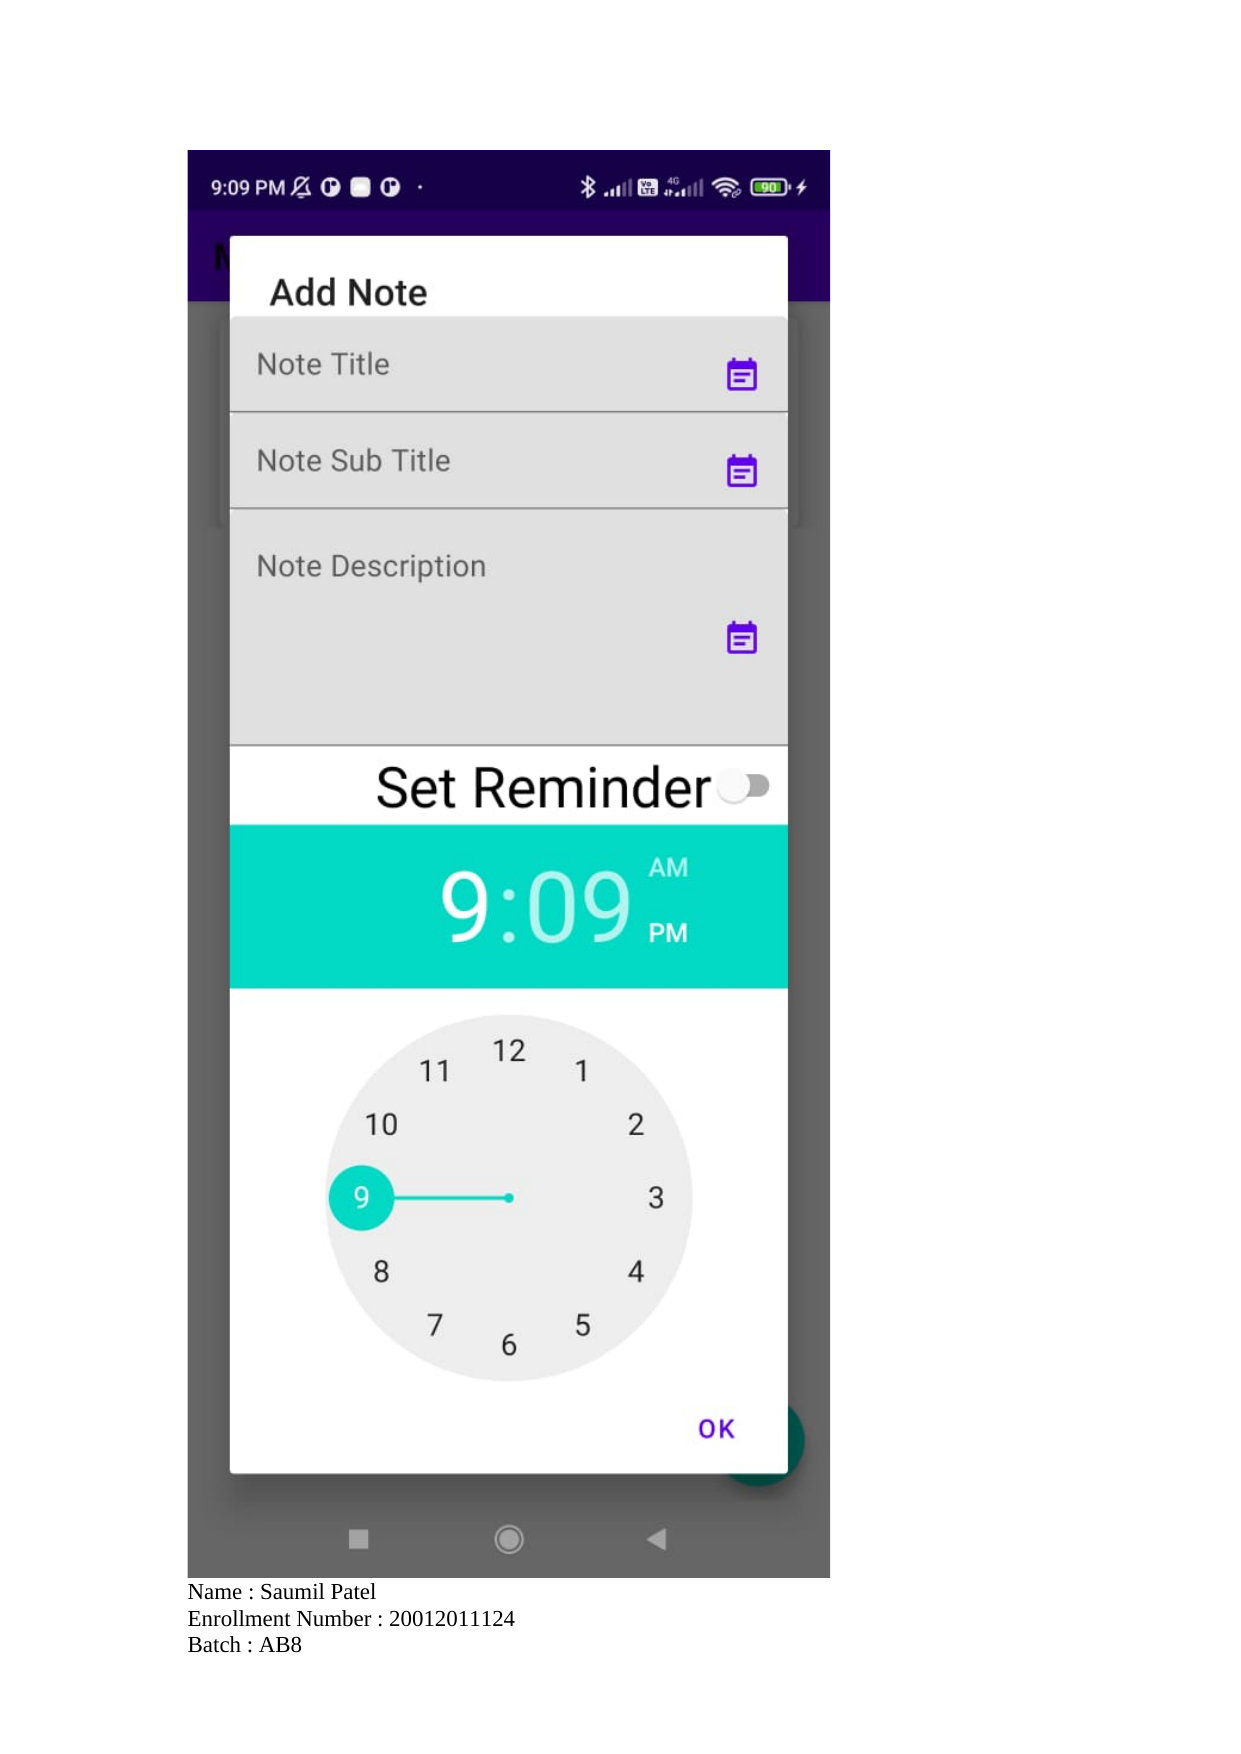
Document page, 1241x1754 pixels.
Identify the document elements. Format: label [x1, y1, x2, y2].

picture [187, 150, 830, 1578]
